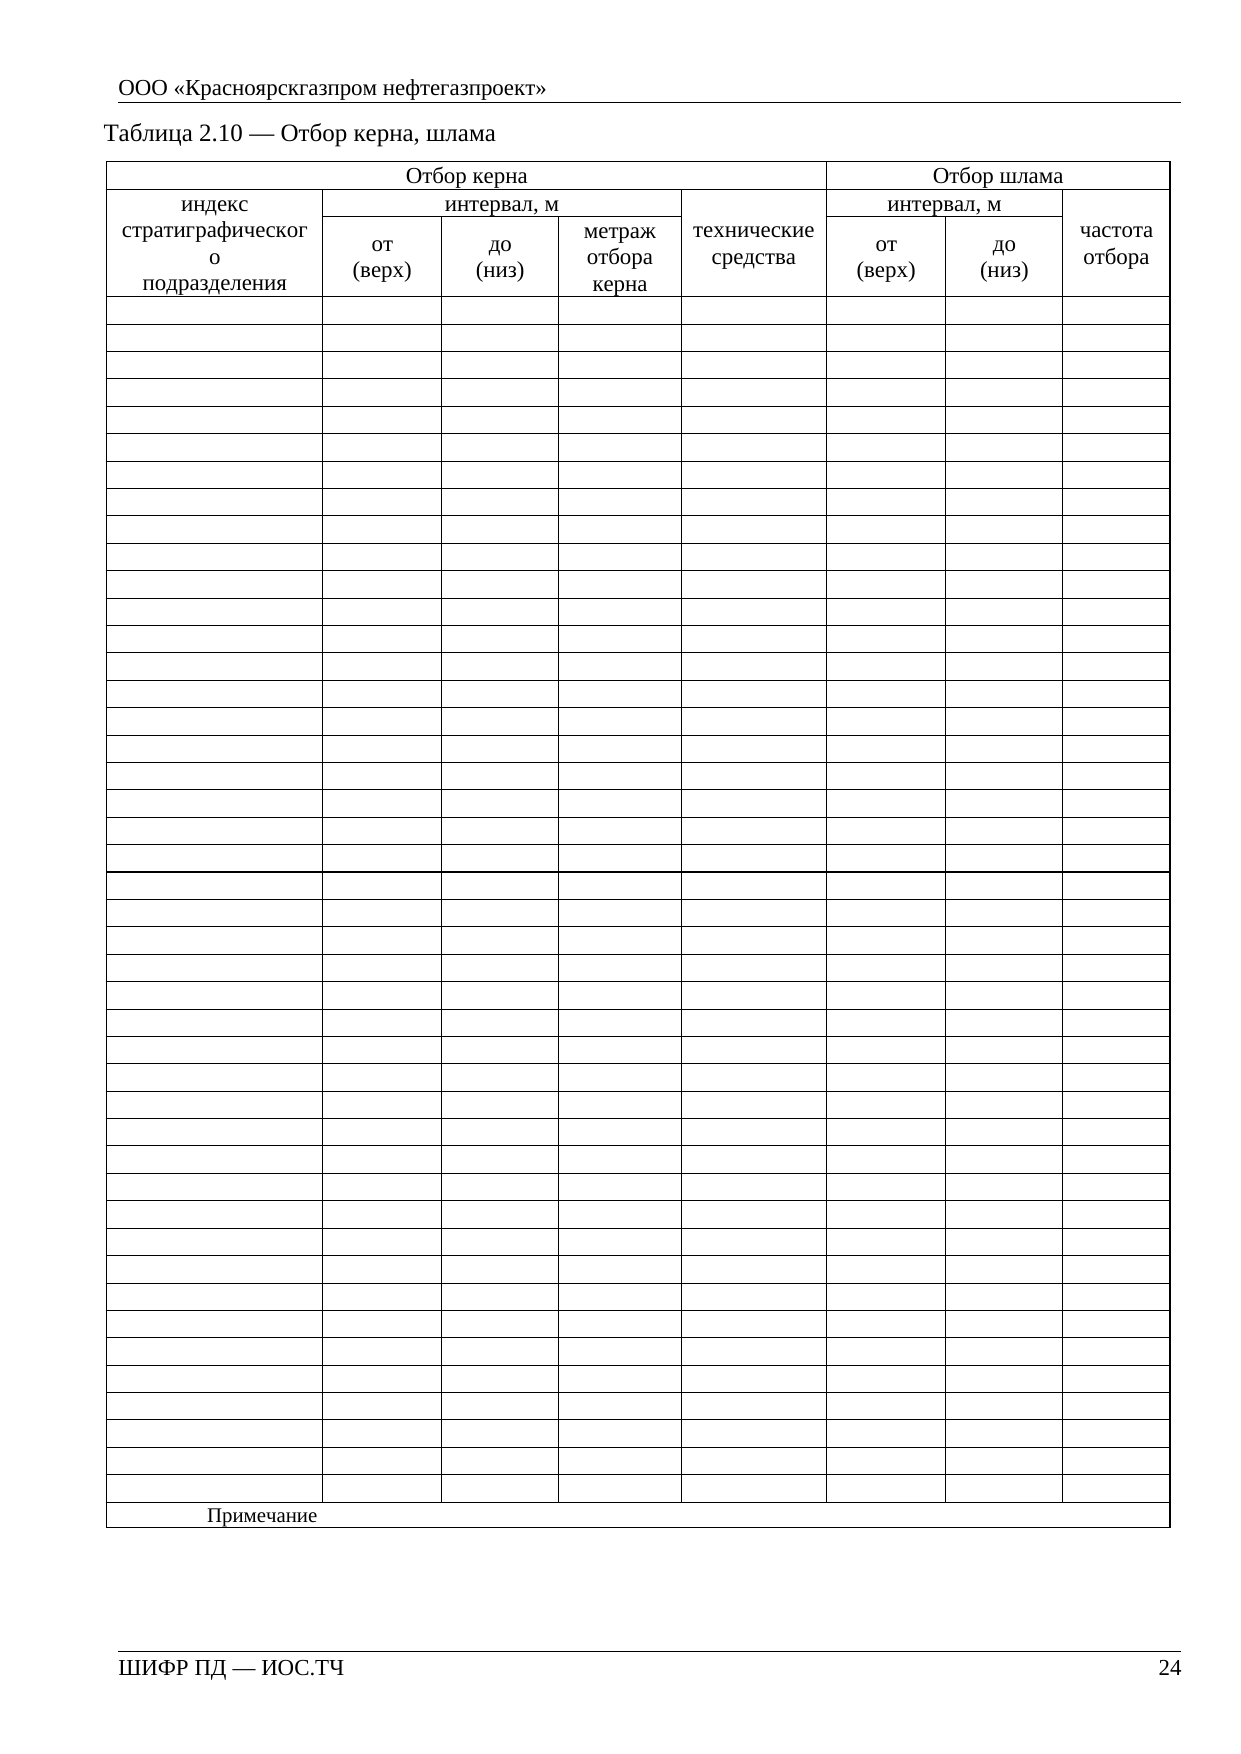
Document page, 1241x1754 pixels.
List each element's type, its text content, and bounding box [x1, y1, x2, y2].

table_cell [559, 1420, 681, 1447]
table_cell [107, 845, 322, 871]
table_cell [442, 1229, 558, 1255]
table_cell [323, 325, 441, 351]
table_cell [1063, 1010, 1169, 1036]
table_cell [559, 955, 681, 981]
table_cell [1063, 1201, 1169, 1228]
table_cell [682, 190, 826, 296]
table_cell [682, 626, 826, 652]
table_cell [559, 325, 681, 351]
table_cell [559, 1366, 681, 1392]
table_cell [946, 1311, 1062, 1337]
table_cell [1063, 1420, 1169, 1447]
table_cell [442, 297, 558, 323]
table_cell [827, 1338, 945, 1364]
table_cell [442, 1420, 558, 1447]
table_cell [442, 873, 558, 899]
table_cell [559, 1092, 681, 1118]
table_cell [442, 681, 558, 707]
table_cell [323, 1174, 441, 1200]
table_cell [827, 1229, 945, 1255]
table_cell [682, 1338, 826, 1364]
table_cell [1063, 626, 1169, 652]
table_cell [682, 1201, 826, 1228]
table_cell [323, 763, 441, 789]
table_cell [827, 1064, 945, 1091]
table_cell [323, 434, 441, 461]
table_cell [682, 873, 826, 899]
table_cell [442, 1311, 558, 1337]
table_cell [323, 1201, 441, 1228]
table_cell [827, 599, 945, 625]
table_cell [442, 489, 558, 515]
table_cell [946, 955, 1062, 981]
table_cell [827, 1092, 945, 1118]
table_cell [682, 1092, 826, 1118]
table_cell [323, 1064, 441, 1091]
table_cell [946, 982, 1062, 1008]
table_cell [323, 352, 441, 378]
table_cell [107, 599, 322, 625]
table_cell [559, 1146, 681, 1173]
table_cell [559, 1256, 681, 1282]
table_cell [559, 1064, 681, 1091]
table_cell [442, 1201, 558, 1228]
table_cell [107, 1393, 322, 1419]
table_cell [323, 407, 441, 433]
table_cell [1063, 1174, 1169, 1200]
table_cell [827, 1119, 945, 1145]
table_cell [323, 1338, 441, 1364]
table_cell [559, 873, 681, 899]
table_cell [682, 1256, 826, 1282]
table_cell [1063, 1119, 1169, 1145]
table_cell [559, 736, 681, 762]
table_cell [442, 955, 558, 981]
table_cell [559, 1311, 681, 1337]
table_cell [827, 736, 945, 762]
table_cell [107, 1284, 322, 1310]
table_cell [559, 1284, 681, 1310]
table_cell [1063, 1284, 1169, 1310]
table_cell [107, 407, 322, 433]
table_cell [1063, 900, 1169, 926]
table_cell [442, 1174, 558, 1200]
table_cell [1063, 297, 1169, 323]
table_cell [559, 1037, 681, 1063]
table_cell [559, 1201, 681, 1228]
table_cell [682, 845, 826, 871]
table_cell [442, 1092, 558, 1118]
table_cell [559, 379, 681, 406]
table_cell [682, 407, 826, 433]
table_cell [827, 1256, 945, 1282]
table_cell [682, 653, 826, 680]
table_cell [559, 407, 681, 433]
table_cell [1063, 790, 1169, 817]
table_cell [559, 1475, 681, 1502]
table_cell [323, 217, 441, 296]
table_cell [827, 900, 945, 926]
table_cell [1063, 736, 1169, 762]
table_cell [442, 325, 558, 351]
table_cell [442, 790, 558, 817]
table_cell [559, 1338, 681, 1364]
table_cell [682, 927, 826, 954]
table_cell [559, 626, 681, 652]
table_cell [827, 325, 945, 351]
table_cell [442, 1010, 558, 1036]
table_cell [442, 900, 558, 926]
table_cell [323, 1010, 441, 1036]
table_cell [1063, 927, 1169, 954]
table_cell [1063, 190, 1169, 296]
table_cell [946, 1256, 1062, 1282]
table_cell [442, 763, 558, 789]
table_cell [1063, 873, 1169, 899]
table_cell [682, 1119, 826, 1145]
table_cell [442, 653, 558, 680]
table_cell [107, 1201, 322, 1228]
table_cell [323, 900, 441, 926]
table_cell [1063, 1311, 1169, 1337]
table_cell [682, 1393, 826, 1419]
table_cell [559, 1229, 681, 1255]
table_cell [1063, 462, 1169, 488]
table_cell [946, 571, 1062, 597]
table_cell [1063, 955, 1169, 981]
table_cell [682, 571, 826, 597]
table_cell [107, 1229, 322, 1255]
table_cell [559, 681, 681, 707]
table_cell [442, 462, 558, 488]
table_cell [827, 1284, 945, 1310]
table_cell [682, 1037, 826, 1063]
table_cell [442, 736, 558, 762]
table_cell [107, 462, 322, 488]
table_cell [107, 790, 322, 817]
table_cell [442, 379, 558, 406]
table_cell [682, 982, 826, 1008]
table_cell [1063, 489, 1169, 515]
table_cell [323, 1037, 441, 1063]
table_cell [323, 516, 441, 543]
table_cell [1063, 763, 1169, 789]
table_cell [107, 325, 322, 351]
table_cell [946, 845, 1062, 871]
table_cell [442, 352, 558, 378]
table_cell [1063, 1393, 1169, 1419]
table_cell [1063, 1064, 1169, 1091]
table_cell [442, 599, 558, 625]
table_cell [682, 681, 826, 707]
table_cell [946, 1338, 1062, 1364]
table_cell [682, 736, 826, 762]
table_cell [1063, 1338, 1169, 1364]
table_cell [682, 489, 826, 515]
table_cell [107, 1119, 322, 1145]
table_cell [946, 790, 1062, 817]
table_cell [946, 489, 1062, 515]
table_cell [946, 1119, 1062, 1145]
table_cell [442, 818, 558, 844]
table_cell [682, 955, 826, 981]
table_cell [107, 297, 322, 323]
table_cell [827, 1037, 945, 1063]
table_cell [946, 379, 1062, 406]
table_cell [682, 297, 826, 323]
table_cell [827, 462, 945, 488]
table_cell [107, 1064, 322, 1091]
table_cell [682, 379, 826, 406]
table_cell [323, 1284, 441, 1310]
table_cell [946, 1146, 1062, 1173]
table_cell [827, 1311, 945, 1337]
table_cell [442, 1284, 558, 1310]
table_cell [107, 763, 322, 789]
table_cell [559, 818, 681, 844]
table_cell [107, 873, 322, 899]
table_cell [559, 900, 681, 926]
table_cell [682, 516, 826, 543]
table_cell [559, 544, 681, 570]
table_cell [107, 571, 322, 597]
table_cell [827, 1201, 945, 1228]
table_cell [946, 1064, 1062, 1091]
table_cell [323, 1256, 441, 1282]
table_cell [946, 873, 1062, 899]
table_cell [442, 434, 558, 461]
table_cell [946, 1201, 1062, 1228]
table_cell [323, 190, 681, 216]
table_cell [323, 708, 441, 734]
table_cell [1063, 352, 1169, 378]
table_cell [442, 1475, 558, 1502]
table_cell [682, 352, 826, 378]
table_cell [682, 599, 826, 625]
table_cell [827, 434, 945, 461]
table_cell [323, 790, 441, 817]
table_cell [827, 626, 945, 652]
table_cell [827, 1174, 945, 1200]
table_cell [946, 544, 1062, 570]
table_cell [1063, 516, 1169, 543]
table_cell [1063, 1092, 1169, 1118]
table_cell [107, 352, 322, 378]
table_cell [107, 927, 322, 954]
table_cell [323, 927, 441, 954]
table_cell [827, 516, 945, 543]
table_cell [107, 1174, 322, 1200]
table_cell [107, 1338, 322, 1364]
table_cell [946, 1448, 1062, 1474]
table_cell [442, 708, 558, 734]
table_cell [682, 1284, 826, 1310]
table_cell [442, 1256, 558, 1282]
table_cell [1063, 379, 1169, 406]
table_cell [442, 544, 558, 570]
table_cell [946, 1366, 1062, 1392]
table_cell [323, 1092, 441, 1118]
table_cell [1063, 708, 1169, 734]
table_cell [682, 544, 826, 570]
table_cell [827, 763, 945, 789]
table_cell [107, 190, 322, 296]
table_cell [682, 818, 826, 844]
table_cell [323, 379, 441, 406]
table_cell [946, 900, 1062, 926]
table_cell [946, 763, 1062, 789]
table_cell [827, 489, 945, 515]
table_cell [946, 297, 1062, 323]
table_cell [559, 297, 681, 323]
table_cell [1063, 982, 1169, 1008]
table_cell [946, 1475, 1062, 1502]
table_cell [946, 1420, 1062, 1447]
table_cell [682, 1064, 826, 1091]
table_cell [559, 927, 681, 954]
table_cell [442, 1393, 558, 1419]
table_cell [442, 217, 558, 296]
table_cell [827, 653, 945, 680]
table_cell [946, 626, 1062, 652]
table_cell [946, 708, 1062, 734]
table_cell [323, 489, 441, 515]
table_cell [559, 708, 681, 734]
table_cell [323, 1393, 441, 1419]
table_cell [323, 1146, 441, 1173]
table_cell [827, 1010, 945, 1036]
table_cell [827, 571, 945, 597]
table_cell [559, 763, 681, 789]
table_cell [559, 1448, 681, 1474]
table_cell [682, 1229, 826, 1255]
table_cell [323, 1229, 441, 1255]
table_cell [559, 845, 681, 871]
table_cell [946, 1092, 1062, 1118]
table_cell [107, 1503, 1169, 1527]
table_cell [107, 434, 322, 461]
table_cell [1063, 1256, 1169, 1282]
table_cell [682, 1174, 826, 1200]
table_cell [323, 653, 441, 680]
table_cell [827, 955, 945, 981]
text Таблица 2.10 — Отбор керна, шлама [103, 118, 1181, 147]
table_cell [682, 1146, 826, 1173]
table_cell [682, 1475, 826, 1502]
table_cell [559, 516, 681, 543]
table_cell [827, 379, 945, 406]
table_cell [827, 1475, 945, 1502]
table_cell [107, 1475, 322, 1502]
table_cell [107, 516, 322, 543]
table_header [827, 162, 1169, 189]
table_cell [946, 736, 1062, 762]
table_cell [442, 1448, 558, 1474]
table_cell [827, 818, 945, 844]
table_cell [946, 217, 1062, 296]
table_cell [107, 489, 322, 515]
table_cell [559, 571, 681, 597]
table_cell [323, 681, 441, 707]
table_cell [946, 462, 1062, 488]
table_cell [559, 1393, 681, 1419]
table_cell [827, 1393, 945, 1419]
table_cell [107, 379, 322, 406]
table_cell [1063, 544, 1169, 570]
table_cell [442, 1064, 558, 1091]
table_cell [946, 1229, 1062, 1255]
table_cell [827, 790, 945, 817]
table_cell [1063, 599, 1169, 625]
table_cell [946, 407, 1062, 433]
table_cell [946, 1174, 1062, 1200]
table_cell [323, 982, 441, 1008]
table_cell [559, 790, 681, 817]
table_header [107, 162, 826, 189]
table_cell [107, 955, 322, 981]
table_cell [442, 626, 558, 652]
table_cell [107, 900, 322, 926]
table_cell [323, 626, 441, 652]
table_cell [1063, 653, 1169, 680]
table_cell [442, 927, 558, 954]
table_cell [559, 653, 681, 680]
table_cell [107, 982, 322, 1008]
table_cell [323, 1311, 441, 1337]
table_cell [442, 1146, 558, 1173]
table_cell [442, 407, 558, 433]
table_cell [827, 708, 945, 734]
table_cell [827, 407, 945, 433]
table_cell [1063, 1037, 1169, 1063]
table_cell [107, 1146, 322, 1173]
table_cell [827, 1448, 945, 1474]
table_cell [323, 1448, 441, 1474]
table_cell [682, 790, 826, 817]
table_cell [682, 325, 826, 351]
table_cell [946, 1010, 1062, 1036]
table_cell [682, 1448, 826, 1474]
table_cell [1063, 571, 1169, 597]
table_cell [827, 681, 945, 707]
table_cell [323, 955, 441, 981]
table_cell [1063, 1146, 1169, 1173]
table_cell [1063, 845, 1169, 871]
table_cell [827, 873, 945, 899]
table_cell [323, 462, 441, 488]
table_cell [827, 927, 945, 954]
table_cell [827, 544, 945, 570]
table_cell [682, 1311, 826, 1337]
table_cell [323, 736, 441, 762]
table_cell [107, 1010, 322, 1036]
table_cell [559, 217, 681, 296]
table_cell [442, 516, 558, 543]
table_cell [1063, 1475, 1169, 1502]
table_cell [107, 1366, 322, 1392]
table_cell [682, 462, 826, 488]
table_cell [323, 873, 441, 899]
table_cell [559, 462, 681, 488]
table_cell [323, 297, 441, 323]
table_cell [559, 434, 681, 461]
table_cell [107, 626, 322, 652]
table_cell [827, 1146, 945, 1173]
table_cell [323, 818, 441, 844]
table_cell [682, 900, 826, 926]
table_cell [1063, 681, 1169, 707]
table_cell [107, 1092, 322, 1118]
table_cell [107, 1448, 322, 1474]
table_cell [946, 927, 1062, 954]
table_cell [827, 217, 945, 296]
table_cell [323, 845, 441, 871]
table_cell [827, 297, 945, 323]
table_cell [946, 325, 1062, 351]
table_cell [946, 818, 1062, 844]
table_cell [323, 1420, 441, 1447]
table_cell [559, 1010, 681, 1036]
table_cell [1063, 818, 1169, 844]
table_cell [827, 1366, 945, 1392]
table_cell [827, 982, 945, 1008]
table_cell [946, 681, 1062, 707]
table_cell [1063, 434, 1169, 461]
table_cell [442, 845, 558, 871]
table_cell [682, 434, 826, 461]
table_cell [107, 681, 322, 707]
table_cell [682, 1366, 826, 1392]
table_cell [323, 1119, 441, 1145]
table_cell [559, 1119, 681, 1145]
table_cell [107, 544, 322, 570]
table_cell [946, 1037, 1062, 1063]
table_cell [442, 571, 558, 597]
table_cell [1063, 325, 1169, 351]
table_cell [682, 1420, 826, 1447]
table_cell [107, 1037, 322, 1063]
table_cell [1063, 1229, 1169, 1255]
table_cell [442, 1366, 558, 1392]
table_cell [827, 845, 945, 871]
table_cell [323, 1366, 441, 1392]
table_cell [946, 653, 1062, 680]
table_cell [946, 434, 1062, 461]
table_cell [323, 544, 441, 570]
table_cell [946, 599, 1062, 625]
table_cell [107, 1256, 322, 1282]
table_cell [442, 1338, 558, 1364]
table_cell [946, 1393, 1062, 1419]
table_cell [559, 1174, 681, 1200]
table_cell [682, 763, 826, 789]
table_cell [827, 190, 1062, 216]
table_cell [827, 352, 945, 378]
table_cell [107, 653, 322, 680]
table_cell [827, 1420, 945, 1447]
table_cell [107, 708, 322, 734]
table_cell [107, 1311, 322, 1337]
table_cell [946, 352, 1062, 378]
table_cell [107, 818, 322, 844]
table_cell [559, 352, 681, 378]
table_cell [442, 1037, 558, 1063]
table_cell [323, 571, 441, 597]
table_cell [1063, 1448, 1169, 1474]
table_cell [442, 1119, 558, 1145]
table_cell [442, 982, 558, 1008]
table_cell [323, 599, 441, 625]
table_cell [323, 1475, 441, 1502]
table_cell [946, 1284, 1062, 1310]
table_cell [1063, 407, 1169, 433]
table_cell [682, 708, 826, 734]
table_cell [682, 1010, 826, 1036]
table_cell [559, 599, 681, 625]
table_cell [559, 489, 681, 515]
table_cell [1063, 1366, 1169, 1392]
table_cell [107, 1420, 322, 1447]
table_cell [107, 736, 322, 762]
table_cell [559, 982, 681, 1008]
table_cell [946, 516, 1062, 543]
